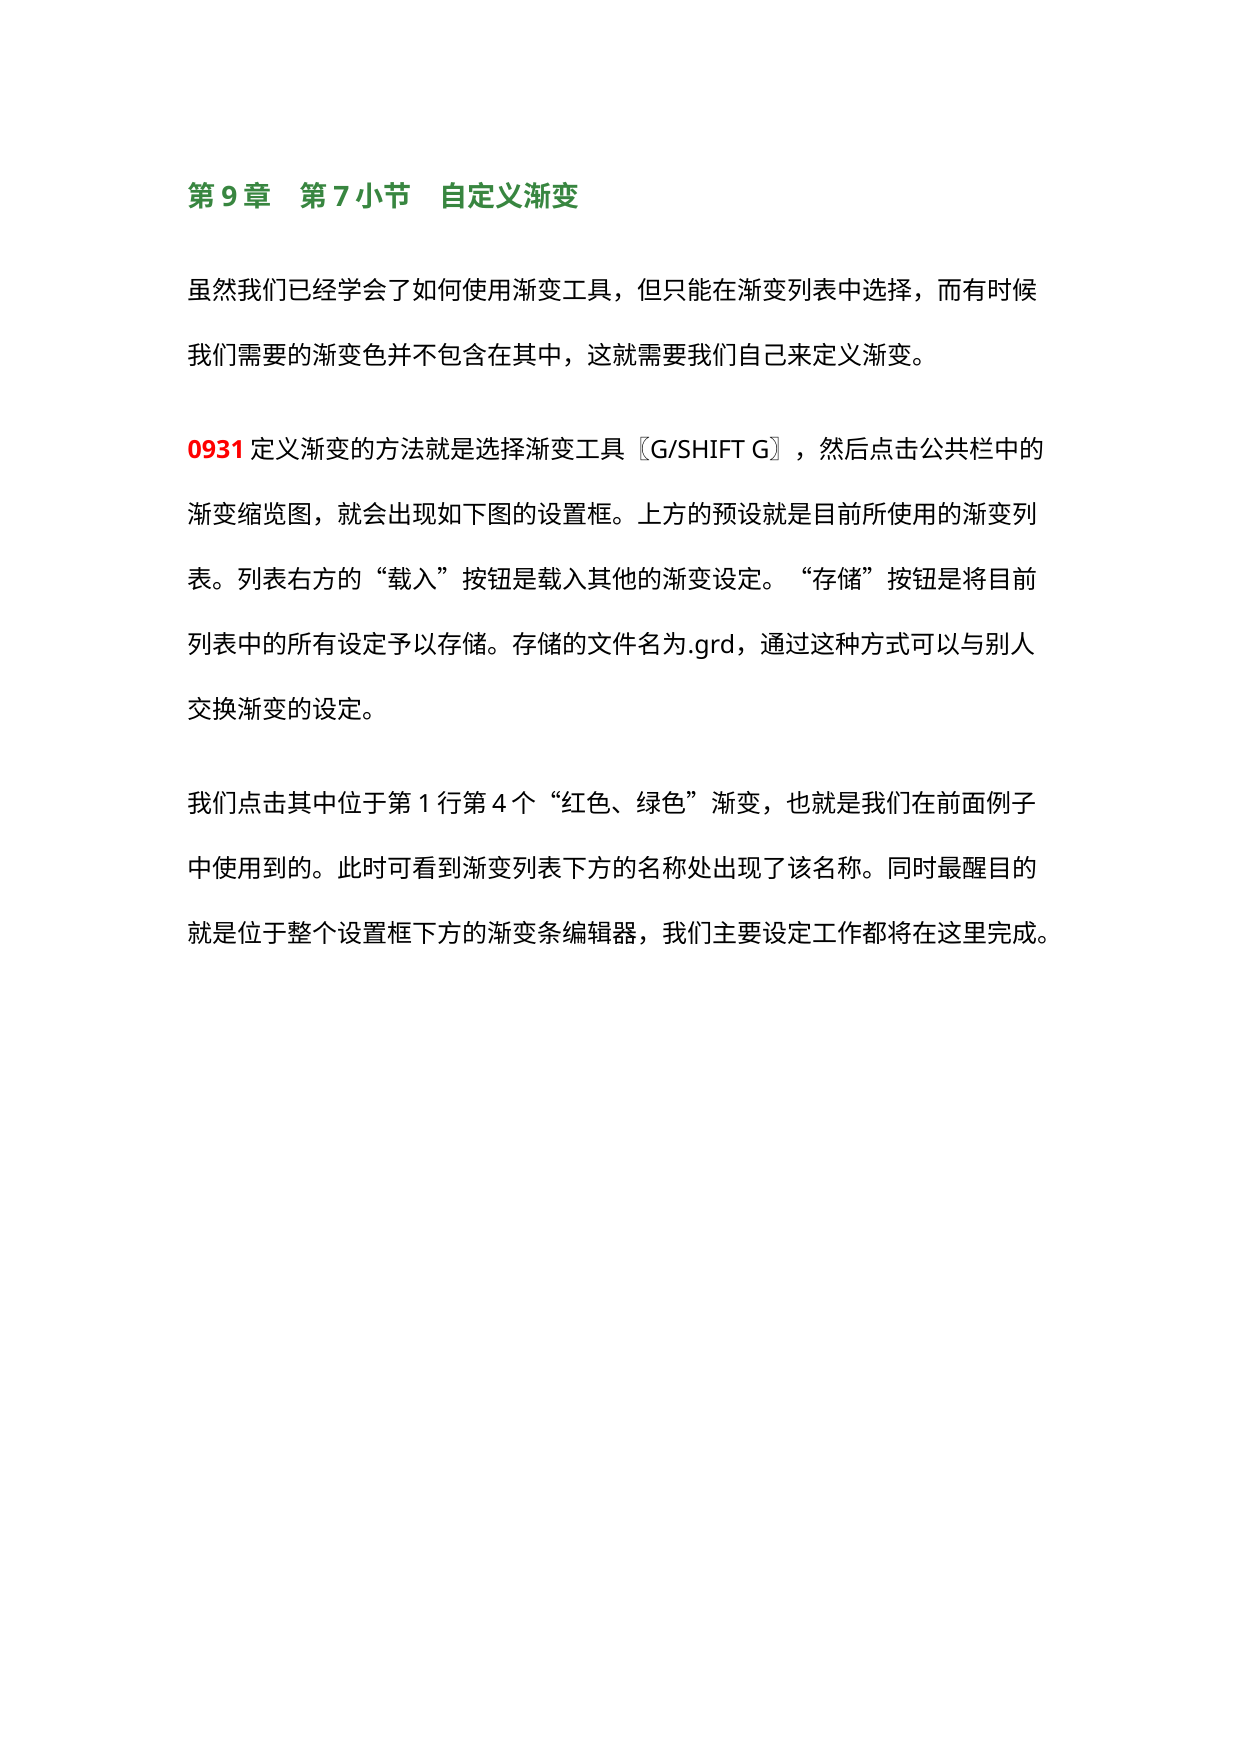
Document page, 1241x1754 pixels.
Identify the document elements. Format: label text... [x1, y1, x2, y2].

text 0931定义渐变的方法就是选择渐变工具〖G/SHIFT G〗，然后点击公共栏中的渐变缩览图，就会出现如下图的设置框。上方的预设就是目前所使用的渐变列表。列表右方的“载入”按钮是载入其他的渐变设定。“存储”按钮是将目前列表中的所有设定予以存储。存储的文件名为.grd，通过这种方式可以与别人交换渐变的设定。 [187, 415, 1053, 740]
text 我们点击其中位于第1行第4个“红色、绿色”渐变，也就是我们在前面例子中使用到的。此时可看到渐变列表下方的名称处出现了该名称。同时最醒目的就是位于整个设置框下方的渐变条编辑器，我们主要设定工作都将在这里完成。 [187, 769, 1053, 964]
text 第9章 第7小节 自定义渐变 [187, 162, 1053, 227]
text 虽然我们已经学会了如何使用渐变工具，但只能在渐变列表中选择，而有时候我们需要的渐变色并不包含在其中，这就需要我们自己来定义渐变。 [187, 256, 1053, 386]
